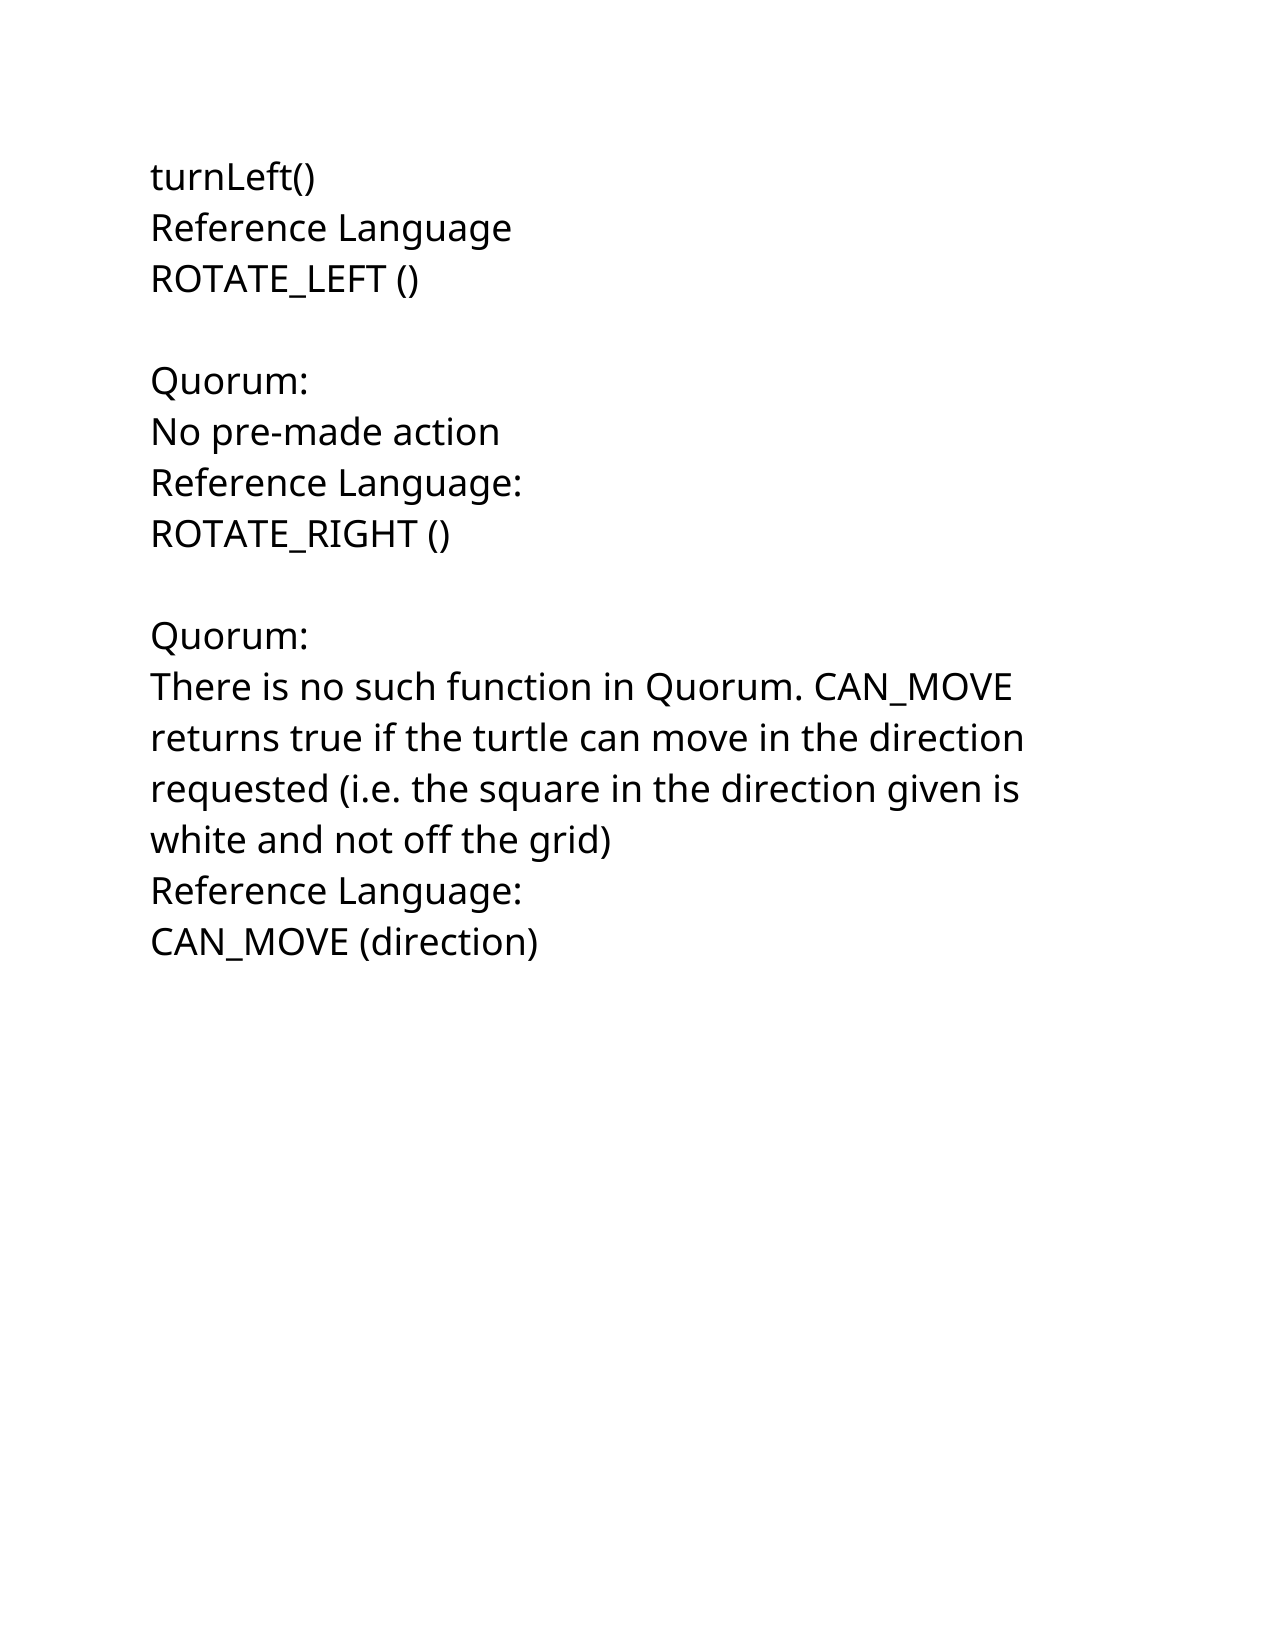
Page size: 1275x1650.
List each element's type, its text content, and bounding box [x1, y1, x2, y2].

text Reference Language [150, 201, 1125, 252]
text ROTATE_RIGHT () [150, 507, 1125, 558]
text Quorum: [150, 354, 1125, 405]
text CAN_MOVE (direction) [150, 916, 1125, 967]
text Reference Language: [150, 456, 1125, 507]
text There is no such function in Quorum. CAN_MOVE returns true if the turtle can move in the direction requested (i.e. the square in the direction given is white and not off the grid) [150, 660, 1125, 864]
text Reference Language: [150, 864, 1125, 916]
text turnLeft() [150, 150, 1125, 201]
text No pre-made action [150, 405, 1125, 456]
text Quorum: [150, 609, 1125, 660]
text ROTATE_LEFT () [150, 252, 1125, 303]
